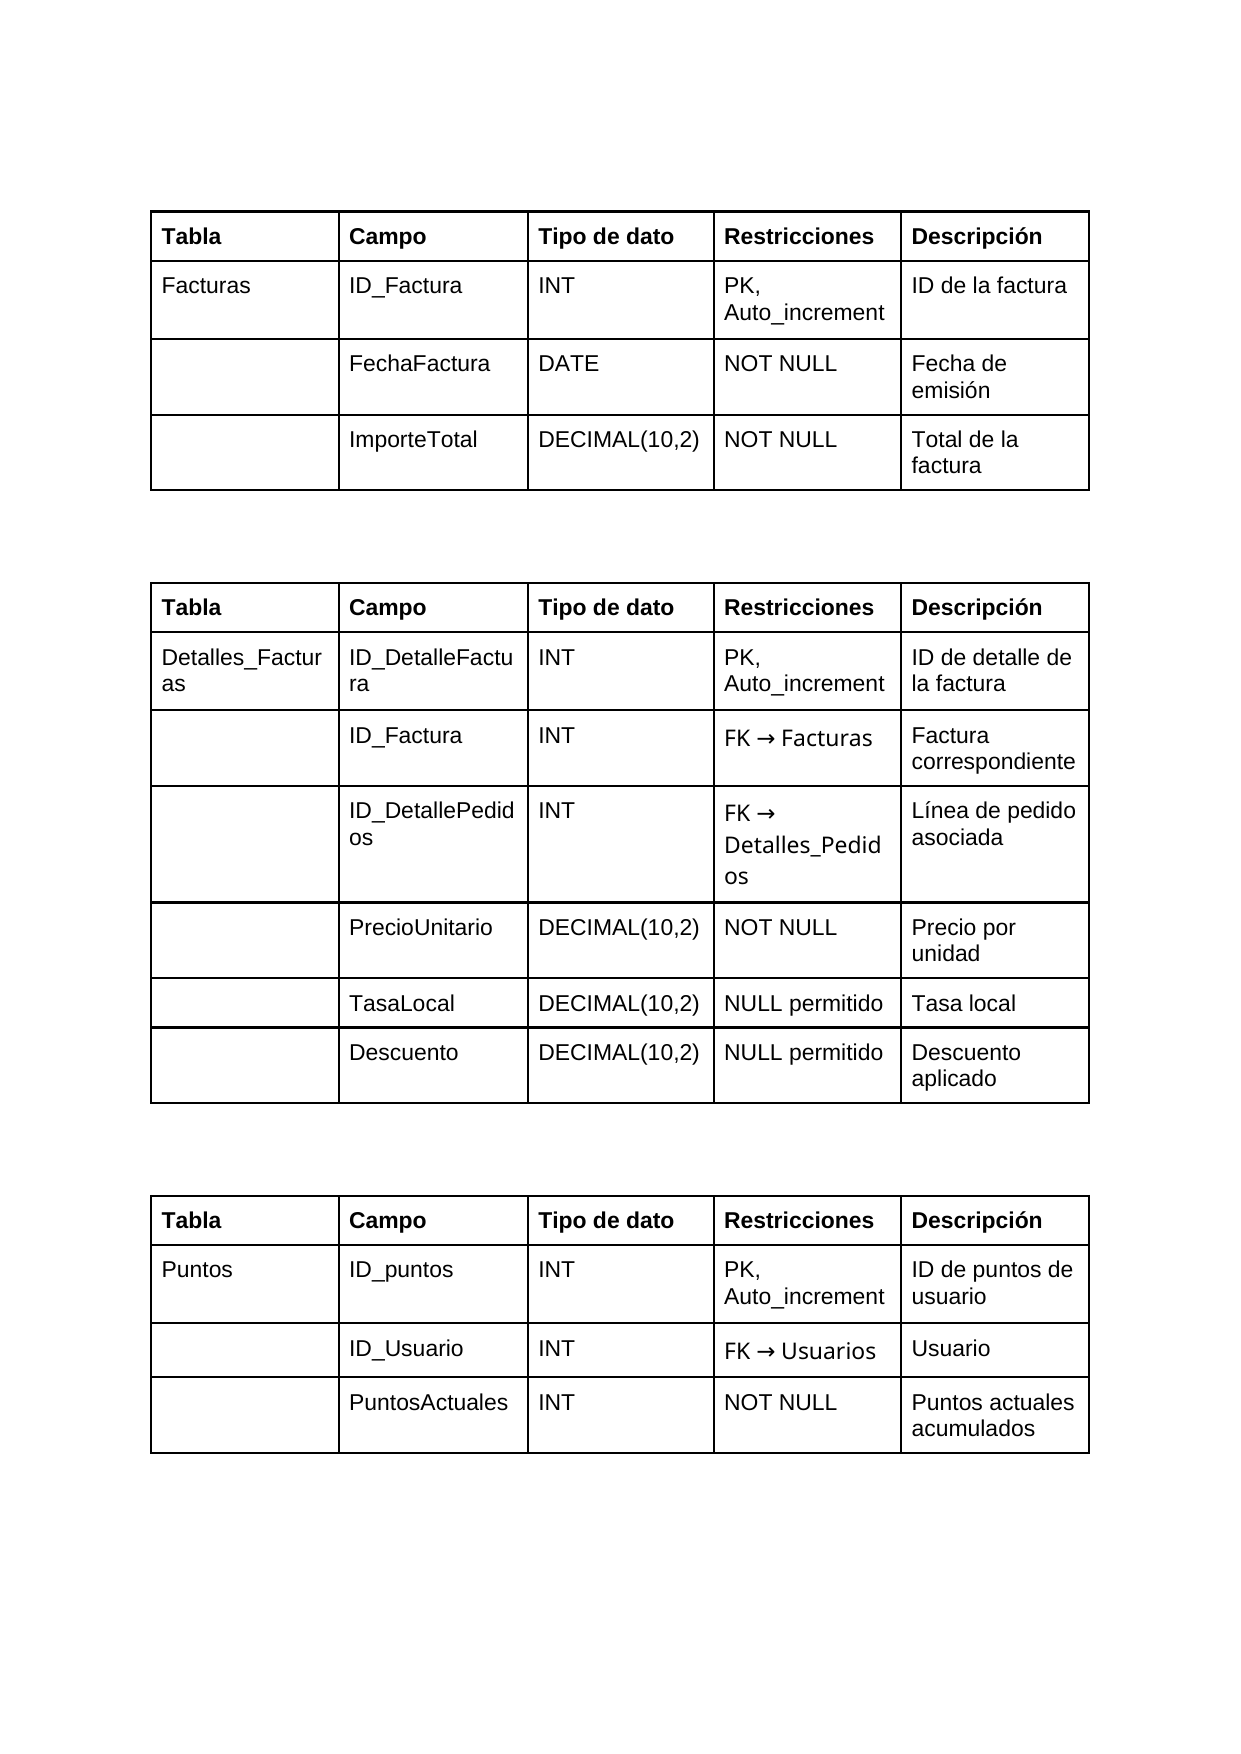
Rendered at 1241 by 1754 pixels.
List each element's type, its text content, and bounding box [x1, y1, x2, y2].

table_header Tipo de dato [529, 584, 713, 631]
table_header Tipo de dato [529, 213, 713, 260]
table_cell ID_DetalleFactura [340, 633, 527, 709]
table_cell ID de detalle de la factura [902, 633, 1088, 709]
table_cell INT [529, 711, 713, 785]
table_cell NULL permitido [715, 1029, 900, 1102]
table_cell [152, 416, 338, 489]
table_cell [152, 1378, 338, 1452]
table_cell DECIMAL(10,2) [529, 904, 713, 977]
table_header Tabla [152, 584, 338, 631]
table_cell Descuento [340, 1029, 527, 1102]
table_cell DECIMAL(10,2) [529, 979, 713, 1026]
table_cell DATE [529, 340, 713, 413]
table_cell ID_DetallePedidos [340, 787, 527, 901]
table_cell ID_Factura [340, 262, 527, 338]
table_cell INT [529, 787, 713, 901]
table_cell FechaFactura [340, 340, 527, 413]
table_cell Detalles_Facturas [152, 633, 338, 709]
table_cell NOT NULL [715, 416, 900, 489]
table_cell FK → Facturas [715, 711, 900, 785]
table_cell [152, 340, 338, 413]
table_cell NOT NULL [715, 904, 900, 977]
table_header Campo [340, 1197, 527, 1244]
table_cell Fecha de emisión [902, 340, 1088, 413]
table_cell [152, 787, 338, 901]
table_header Tipo de dato [529, 1197, 713, 1244]
table_header Tabla [152, 213, 338, 260]
table_cell Factura correspondiente [902, 711, 1088, 785]
table_header Campo [340, 213, 527, 260]
table_cell DECIMAL(10,2) [529, 1029, 713, 1102]
table_cell ID_Usuario [340, 1324, 527, 1376]
table_cell FK → Detalles_Pedidos [715, 787, 900, 901]
table_header Descripción [902, 584, 1088, 631]
table_cell Total de la factura [902, 416, 1088, 489]
table_header Descripción [902, 213, 1088, 260]
table_cell Línea de pedido asociada [902, 787, 1088, 901]
table_cell INT [529, 633, 713, 709]
table_cell [152, 1029, 338, 1102]
table_cell [152, 904, 338, 977]
table_cell ImporteTotal [340, 416, 527, 489]
table_cell INT [529, 262, 713, 338]
table_cell Descuento aplicado [902, 1029, 1088, 1102]
table_cell INT [529, 1378, 713, 1452]
table_cell [152, 1324, 338, 1376]
table_header Descripción [902, 1197, 1088, 1244]
table_cell Puntos actuales acumulados [902, 1378, 1088, 1452]
table_cell ID de puntos de usuario [902, 1246, 1088, 1322]
table_cell ID de la factura [902, 262, 1088, 338]
table_cell NOT NULL [715, 1378, 900, 1452]
table_cell PuntosActuales [340, 1378, 527, 1452]
table_cell [152, 979, 338, 1026]
table_cell Precio por unidad [902, 904, 1088, 977]
table_header Tabla [152, 1197, 338, 1244]
table_header Restricciones [715, 1197, 900, 1244]
table_cell ID_puntos [340, 1246, 527, 1322]
table_cell PK, Auto_increment [715, 633, 900, 709]
table_cell Usuario [902, 1324, 1088, 1376]
table_cell Tasa local [902, 979, 1088, 1026]
table_cell PK, Auto_increment [715, 1246, 900, 1322]
table_cell INT [529, 1246, 713, 1322]
table_cell Facturas [152, 262, 338, 338]
table_header Restricciones [715, 213, 900, 260]
table_cell [152, 711, 338, 785]
table_cell NOT NULL [715, 340, 900, 413]
table_cell ID_Factura [340, 711, 527, 785]
table_header Restricciones [715, 584, 900, 631]
table_cell FK → Usuarios [715, 1324, 900, 1376]
table_header Campo [340, 584, 527, 631]
table_cell DECIMAL(10,2) [529, 416, 713, 489]
table_cell TasaLocal [340, 979, 527, 1026]
table_cell Puntos [152, 1246, 338, 1322]
table_cell INT [529, 1324, 713, 1376]
table_cell PK, Auto_increment [715, 262, 900, 338]
table_cell PrecioUnitario [340, 904, 527, 977]
table_cell NULL permitido [715, 979, 900, 1026]
